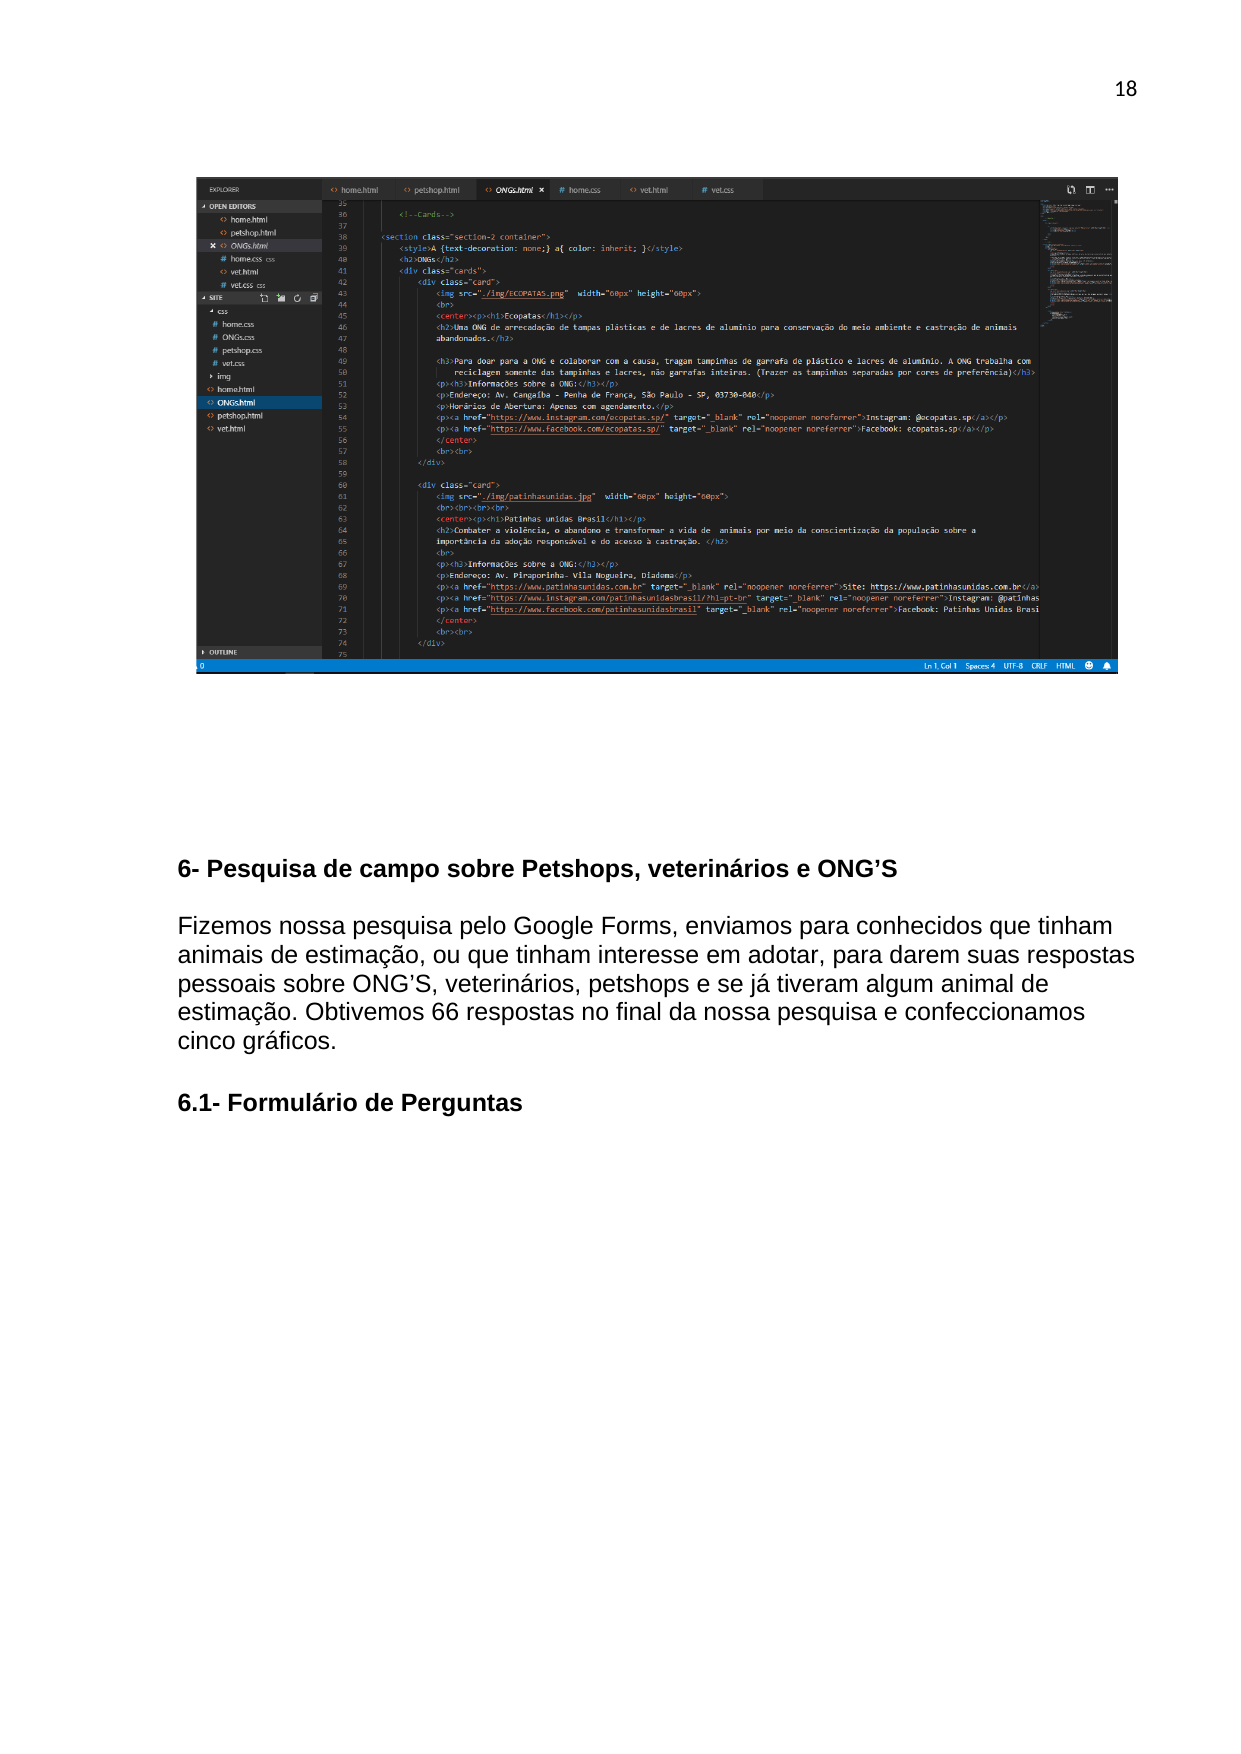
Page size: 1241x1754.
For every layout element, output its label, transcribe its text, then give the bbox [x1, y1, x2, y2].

text 6- Pesquisa de campo sobre Petshops, veterinários e ONG’S [177, 854, 1137, 882]
text Fizemos nossa pesquisa pelo Google Forms, enviamos para conhecidos que tinham animais de estimação, ou que tinham interesse em adotar, para darem suas respostas pessoais sobre ONG’S, veterinários, petshops e se já tiveram algum animal de estimação. Obtivemos 66 respostas no final da nossa pesquisa e confeccionamos cinco gráficos. [177, 911, 1137, 1055]
text 6.1- Formulário de Perguntas [177, 1088, 1137, 1117]
picture [196, 177, 1118, 674]
